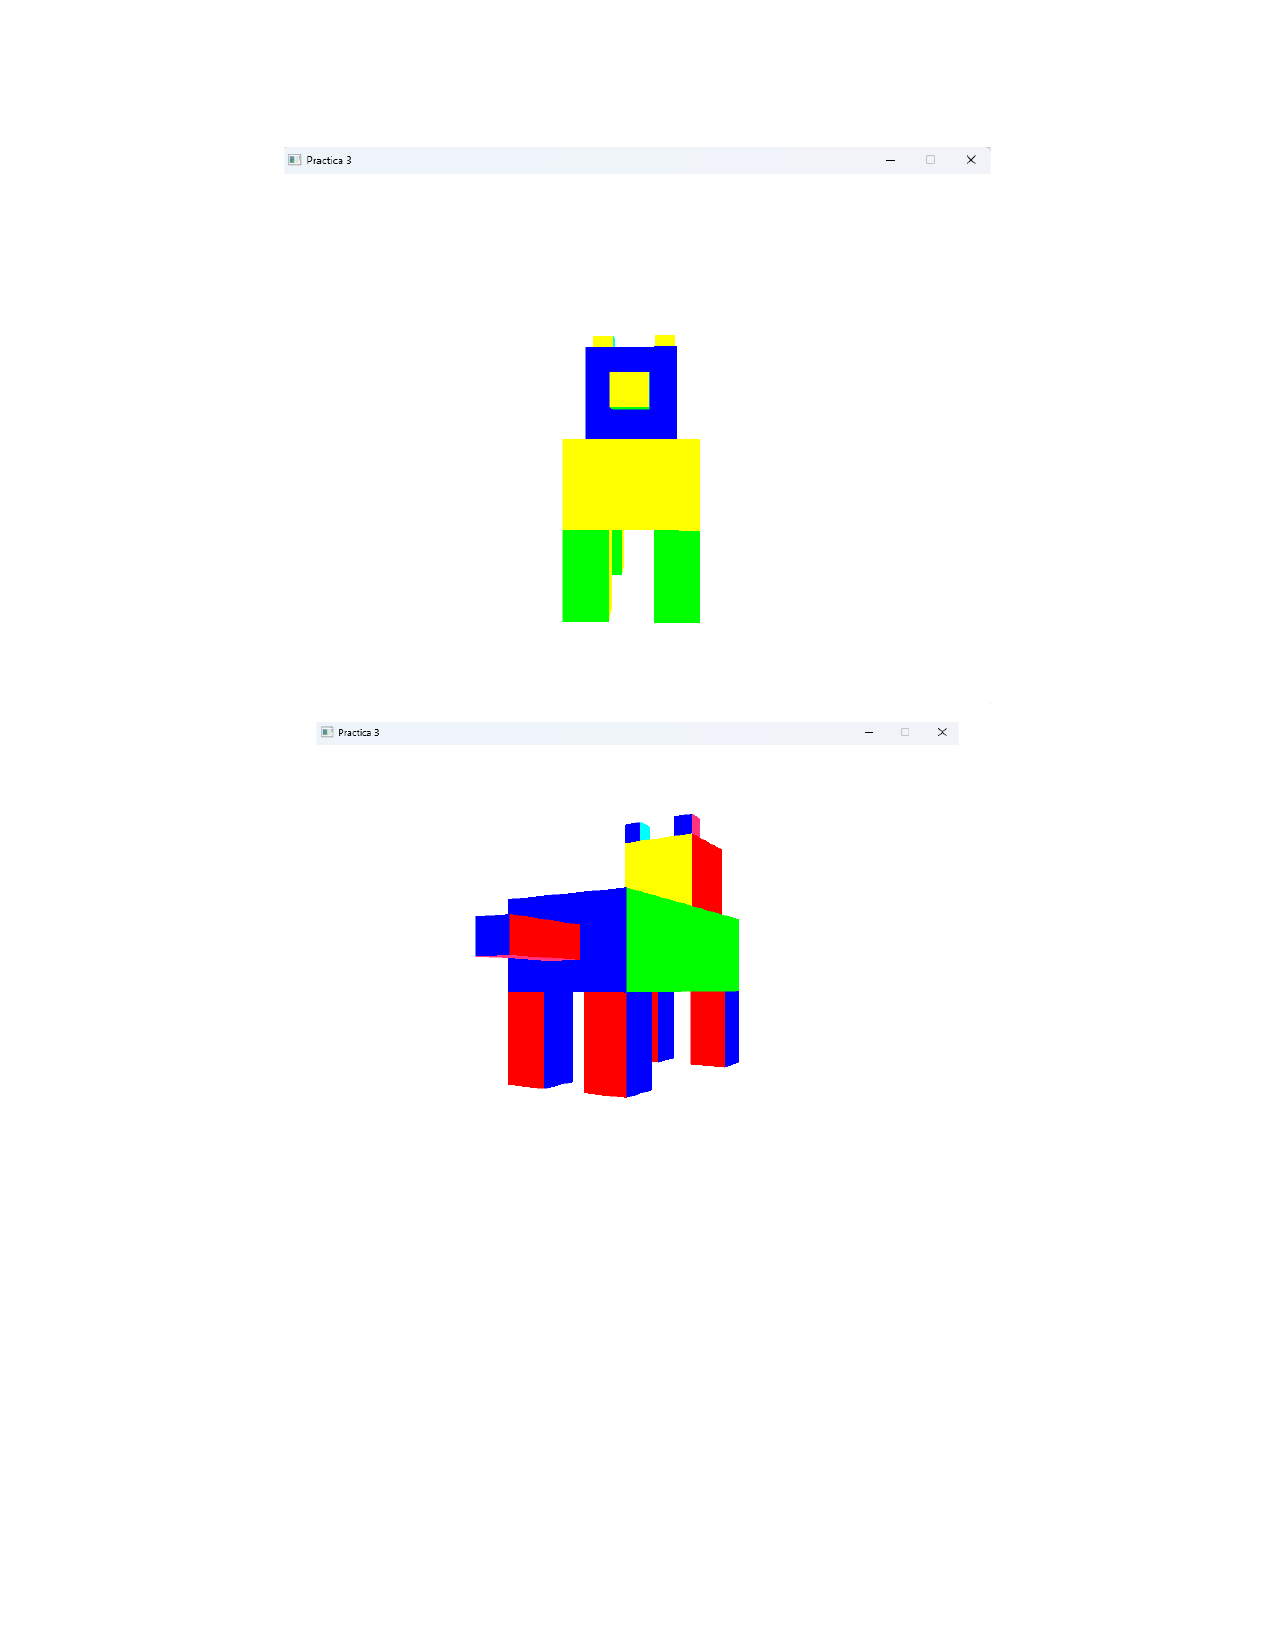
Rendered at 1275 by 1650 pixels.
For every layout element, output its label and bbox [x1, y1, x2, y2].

picture [316, 722, 959, 1227]
picture [284, 147, 991, 704]
